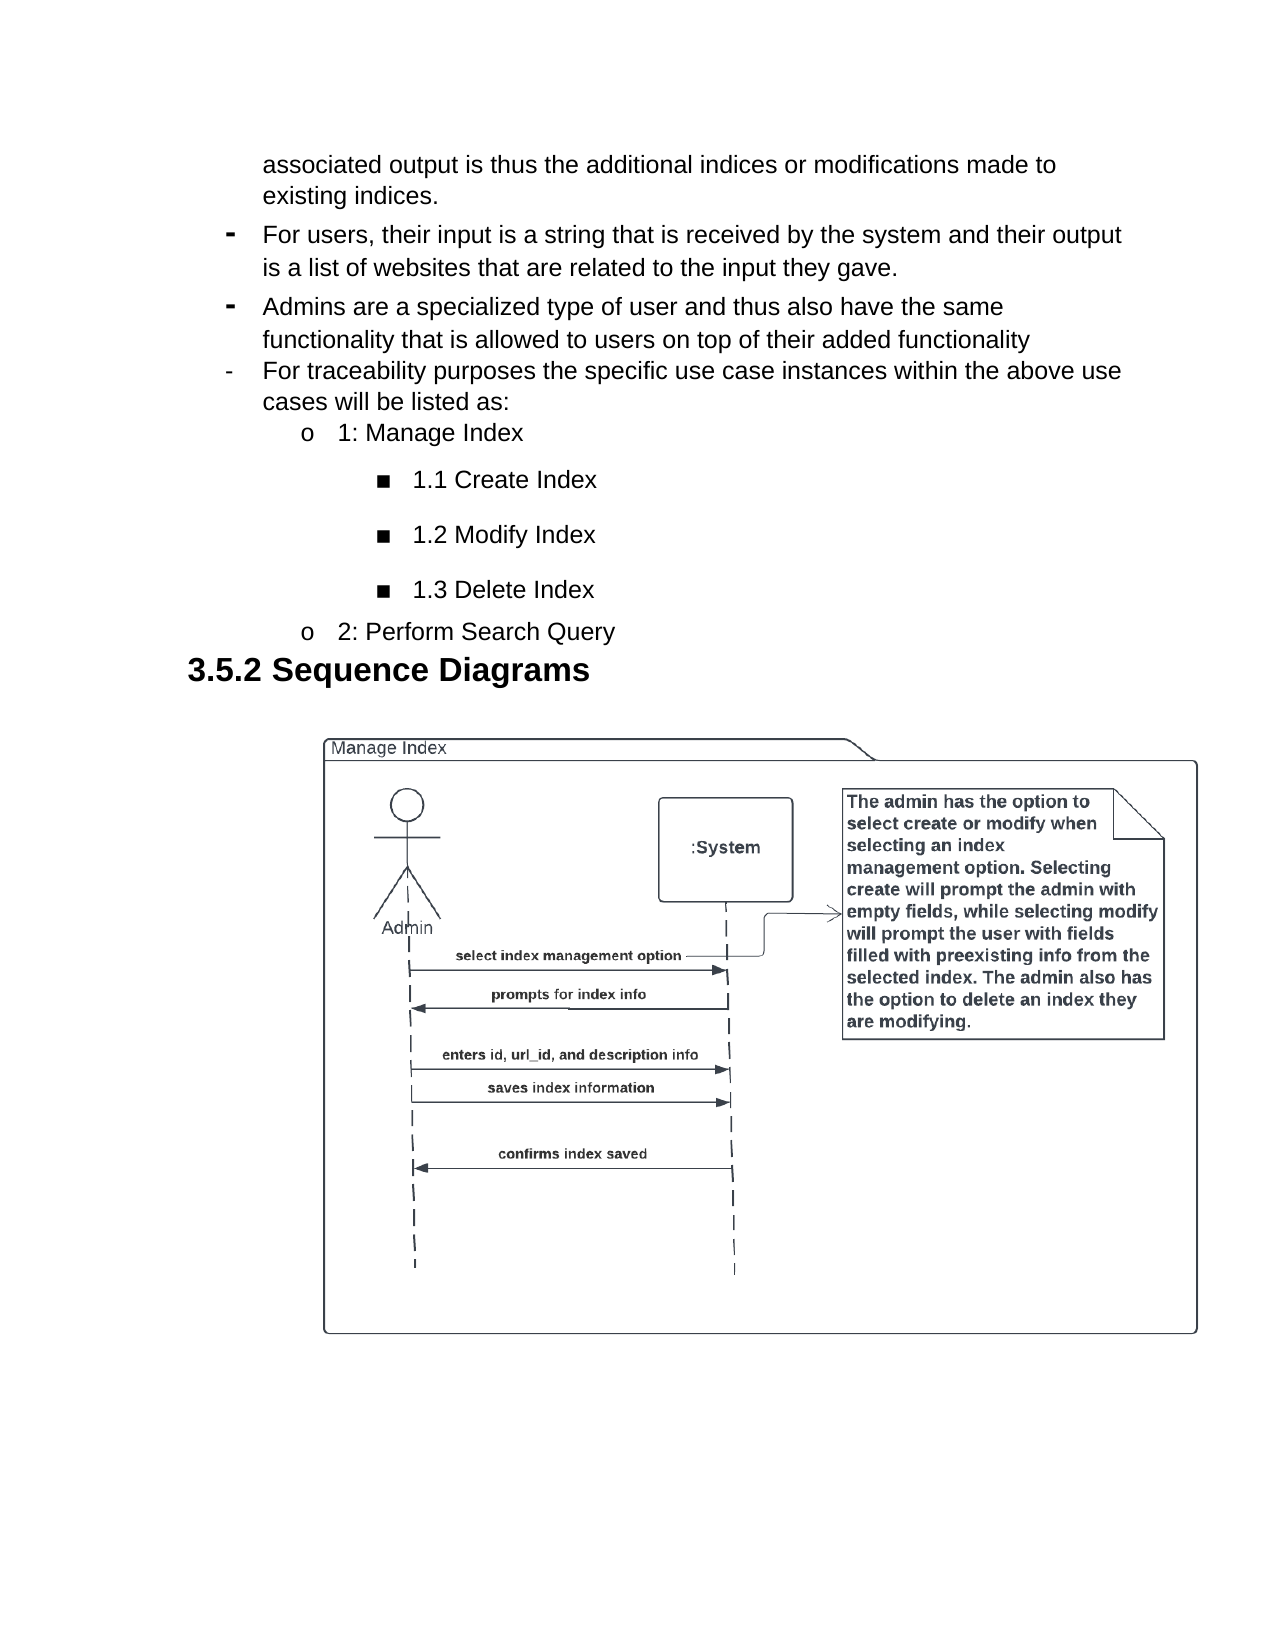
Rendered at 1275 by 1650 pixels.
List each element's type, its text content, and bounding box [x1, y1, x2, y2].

list 1.2 Modify Index [375, 506, 1125, 558]
list Admins are a specialized type of user and thus also have the same functionality that is allowed to users on top of their added functionality [225, 284, 1125, 353]
list 1: Manage Index [300, 418, 1125, 449]
list 2: Perform Search Query [300, 617, 1125, 648]
picture [262, 691, 1259, 1381]
list 1.1 Create Index [375, 451, 1125, 502]
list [225, 150, 1125, 210]
list For users, their input is a string that is received by the system and their output is a list of websites that are related to the input they gave. [225, 212, 1125, 282]
list 1.3 Delete Index [375, 562, 1125, 613]
list For traceability purposes the specific use case instances within the above use cases will be listed as: [225, 356, 1125, 415]
